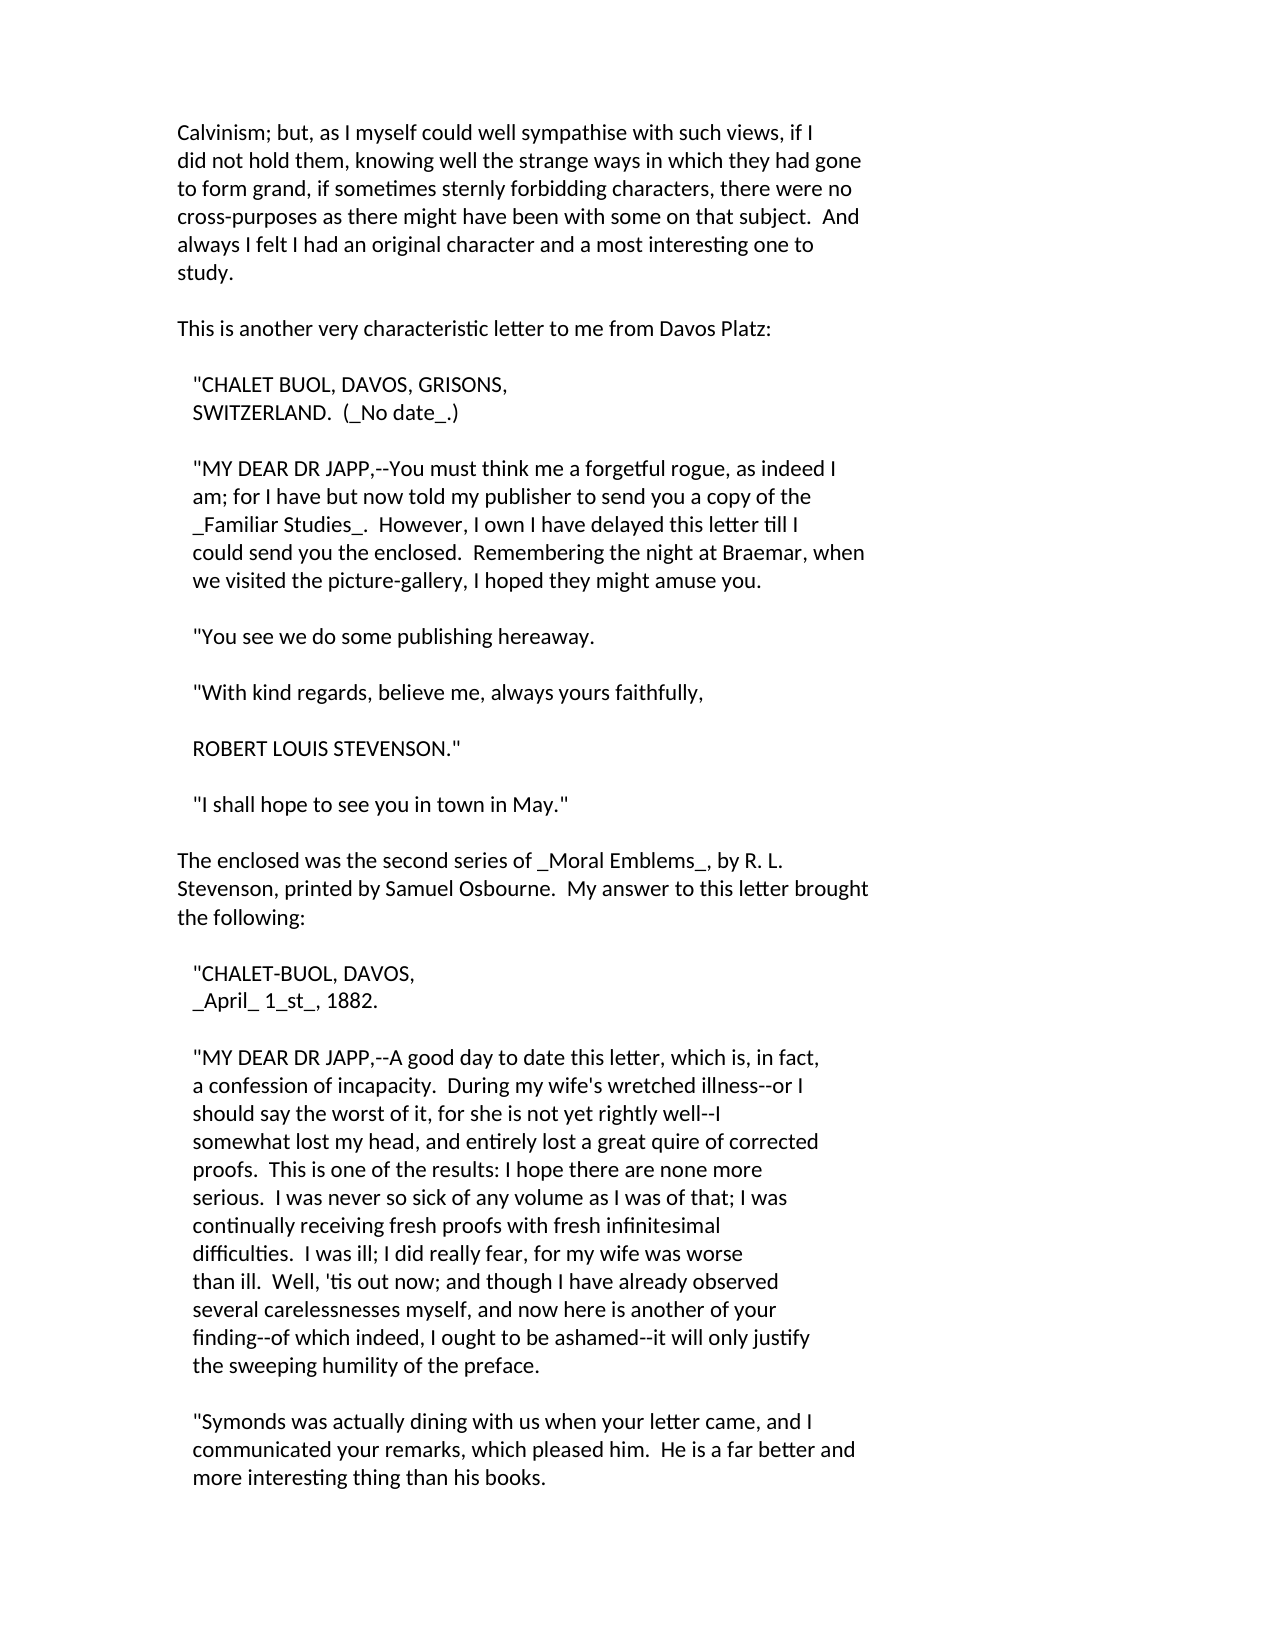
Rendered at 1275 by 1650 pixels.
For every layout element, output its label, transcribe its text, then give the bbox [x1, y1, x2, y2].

text to form grand, if sometimes sternly forbidding characters, there were no [177, 174, 1186, 202]
text cross-purposes as there might have been with some on that subject. And [177, 202, 1186, 230]
text "Symonds was actually dining with us when your letter came, and I [177, 1407, 1186, 1435]
text the sweeping humility of the preface. [177, 1351, 1186, 1379]
text study. [177, 258, 1186, 286]
text continually receiving fresh proofs with fresh infinitesimal [177, 1211, 1186, 1239]
text could send you the enclosed. Remembering the night at Braemar, when [177, 538, 1186, 566]
text Stevenson, printed by Samuel Osbourne. My answer to this letter brought [177, 874, 1186, 903]
text SWITZERLAND. (_No date_.) [177, 398, 1186, 426]
text proofs. This is one of the results: I hope there are none more [177, 1155, 1186, 1183]
text more interesting thing than his books. [177, 1463, 1186, 1491]
text "MY DEAR DR JAPP,--A good day to date this letter, which is, in fact, [177, 1043, 1186, 1071]
text "CHALET BUOL, DAVOS, GRISONS, [177, 370, 1186, 398]
text _Familiar Studies_. However, I own I have delayed this letter till I [177, 510, 1186, 538]
text "You see we do some publishing hereaway. [177, 622, 1186, 650]
text serious. I was never so sick of any volume as I was of that; I was [177, 1183, 1186, 1211]
text communicated your remarks, which pleased him. He is a far better and [177, 1435, 1186, 1463]
text "CHALET-BUOL, DAVOS, [177, 959, 1186, 987]
text "With kind regards, believe me, always yours faithfully, [177, 678, 1186, 706]
text finding--of which indeed, I ought to be ashamed--it will only justify [177, 1323, 1186, 1351]
text we visited the picture-gallery, I hoped they might amuse you. [177, 566, 1186, 594]
text the following: [177, 903, 1186, 931]
text Calvinism; but, as I myself could well sympathise with such views, if I [177, 118, 1186, 146]
text difficulties. I was ill; I did really fear, for my wife was worse [177, 1239, 1186, 1267]
text am; for I have but now told my publisher to send you a copy of the [177, 482, 1186, 510]
text ROBERT LOUIS STEVENSON." [177, 734, 1186, 762]
text The enclosed was the second series of _Moral Emblems_, by R. L. [177, 847, 1186, 874]
text This is another very characteristic letter to me from Davos Platz: [177, 314, 1186, 342]
text always I felt I had an original character and a most interesting one to [177, 230, 1186, 258]
text _April_ 1_st_, 1882. [177, 987, 1186, 1015]
text should say the worst of it, for she is not yet rightly well--I [177, 1099, 1186, 1127]
text "MY DEAR DR JAPP,--You must think me a forgetful rogue, as indeed I [177, 454, 1186, 482]
text somewhat lost my head, and entirely lost a great quire of corrected [177, 1127, 1186, 1155]
text a confession of incapacity. During my wife's wretched illness--or I [177, 1071, 1186, 1099]
text "I shall hope to see you in town in May." [177, 791, 1186, 818]
text did not hold them, knowing well the strange ways in which they had gone [177, 146, 1186, 174]
text several carelessnesses myself, and now here is another of your [177, 1295, 1186, 1323]
text than ill. Well, 'tis out now; and though I have already observed [177, 1267, 1186, 1295]
